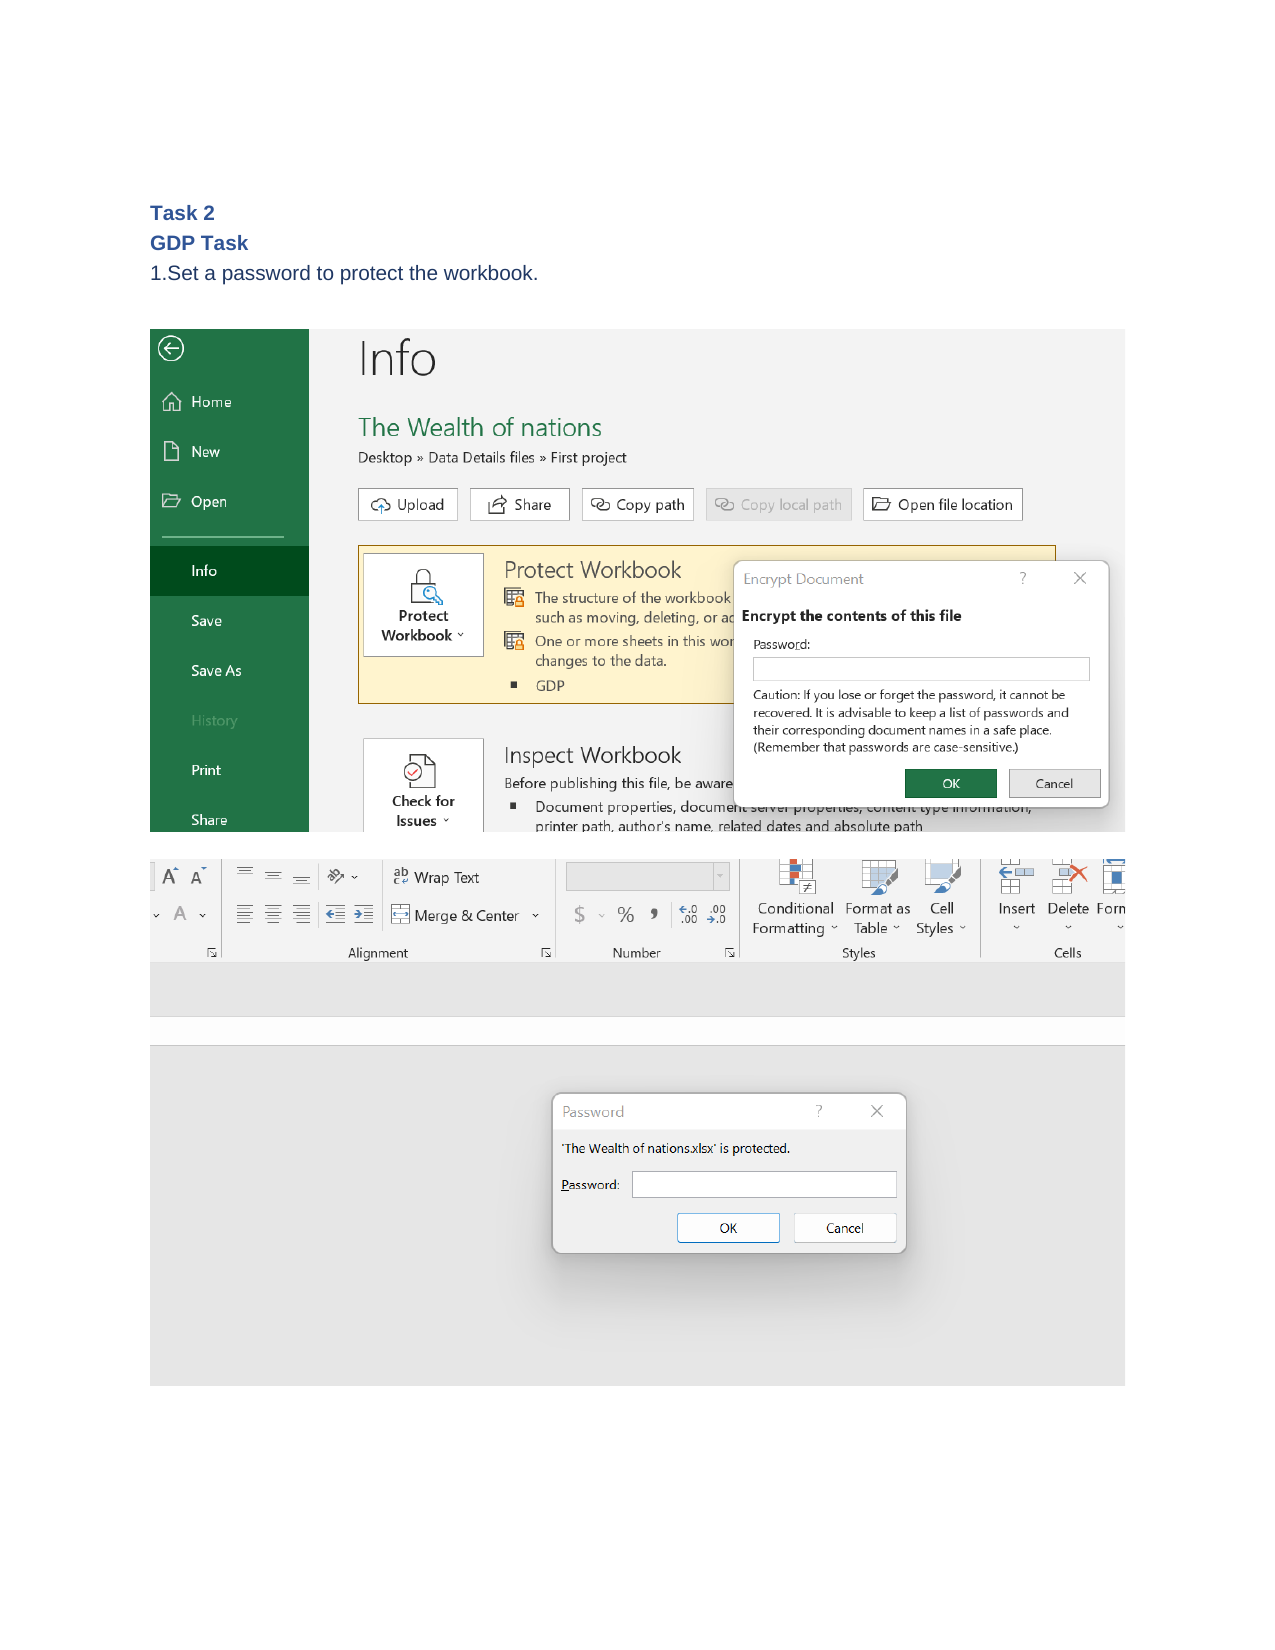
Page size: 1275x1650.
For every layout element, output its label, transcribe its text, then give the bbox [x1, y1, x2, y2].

picture [150, 329, 1125, 832]
picture [150, 859, 1125, 1386]
subtitle GDP Task [150, 231, 1125, 255]
subtitle 1.Set a password to protect the workbook. [150, 261, 1125, 285]
subtitle Task 2 [150, 201, 1125, 225]
